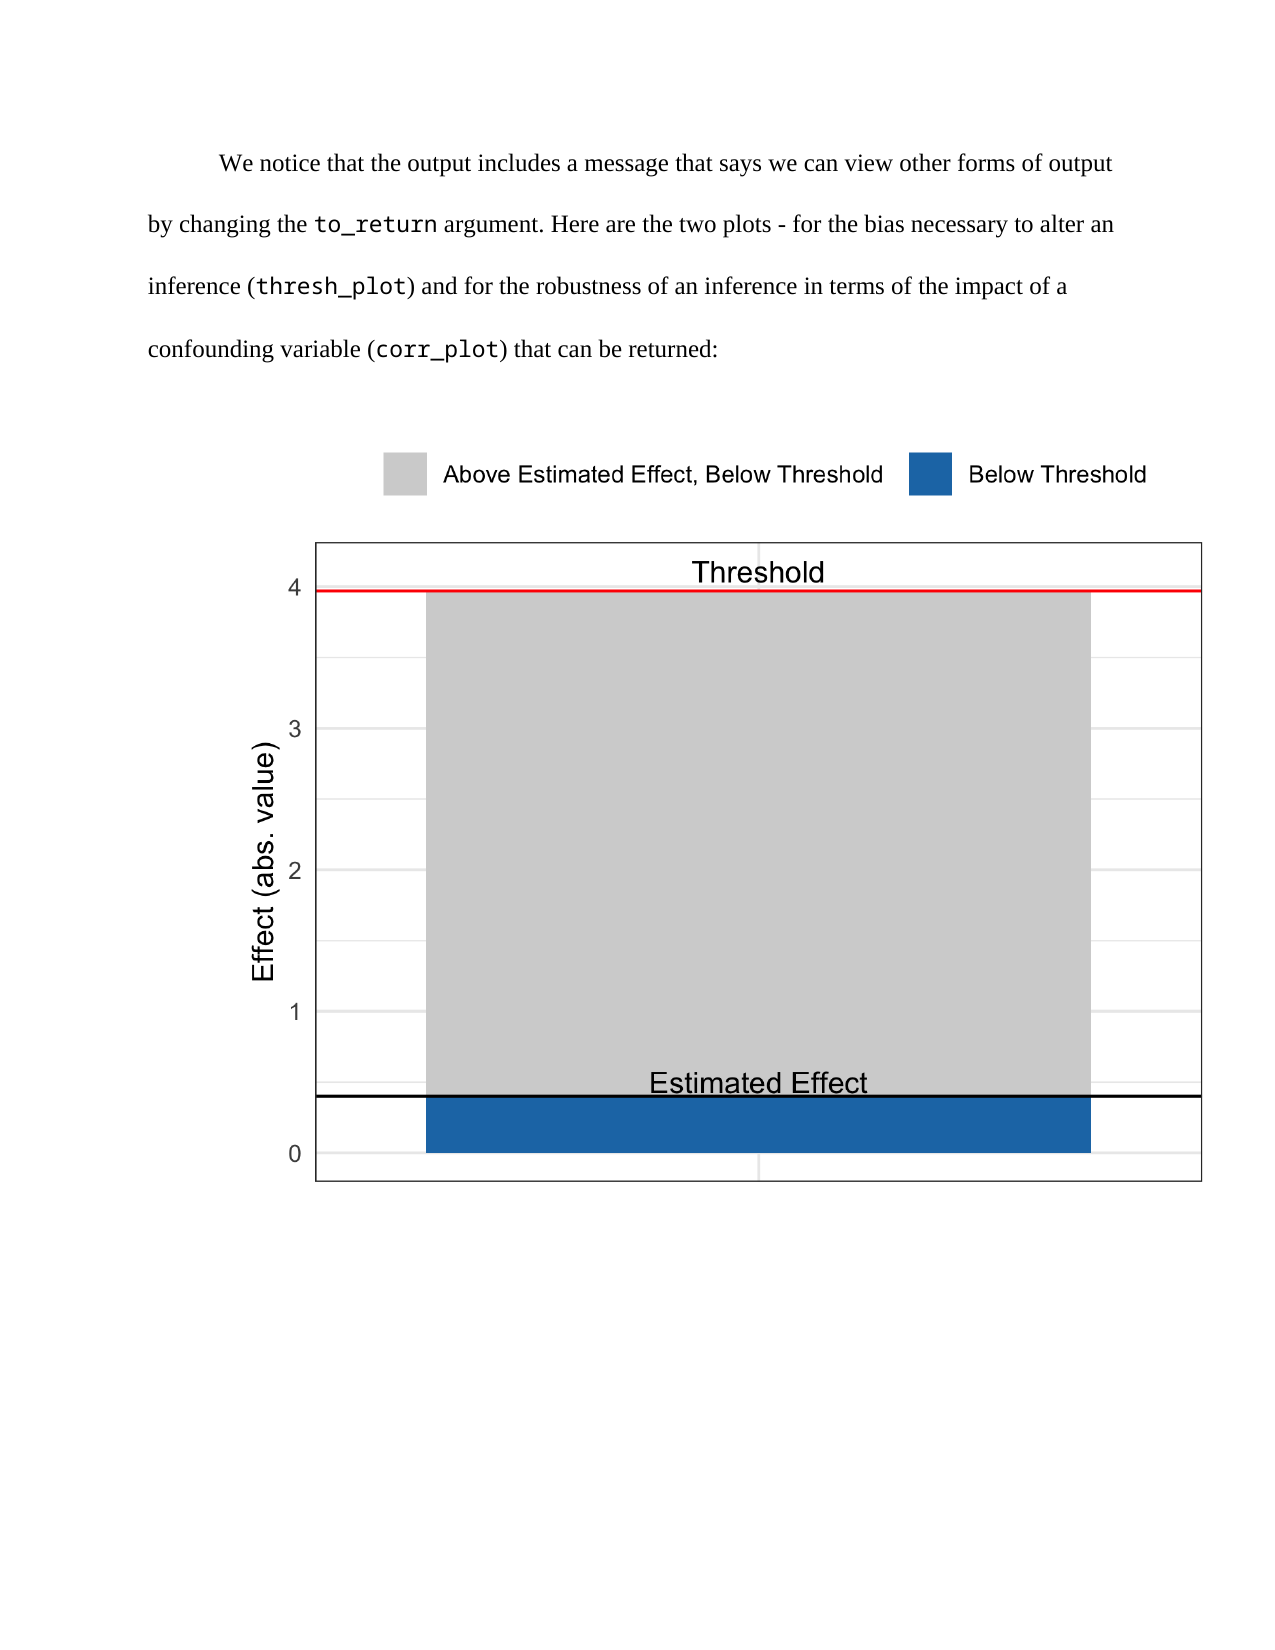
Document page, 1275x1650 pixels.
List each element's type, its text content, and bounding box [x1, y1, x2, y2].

picture [237, 420, 1217, 1204]
text We notice that the output includes a message that says we can view other forms of output by changing the to_return argument. Here are the two plots - for the bias necessary to alter an inference (thresh_plot) and for the robustness of an inference in terms of the impact of a confounding variable (corr_plot) that can be returned: [148, 148, 1127, 364]
